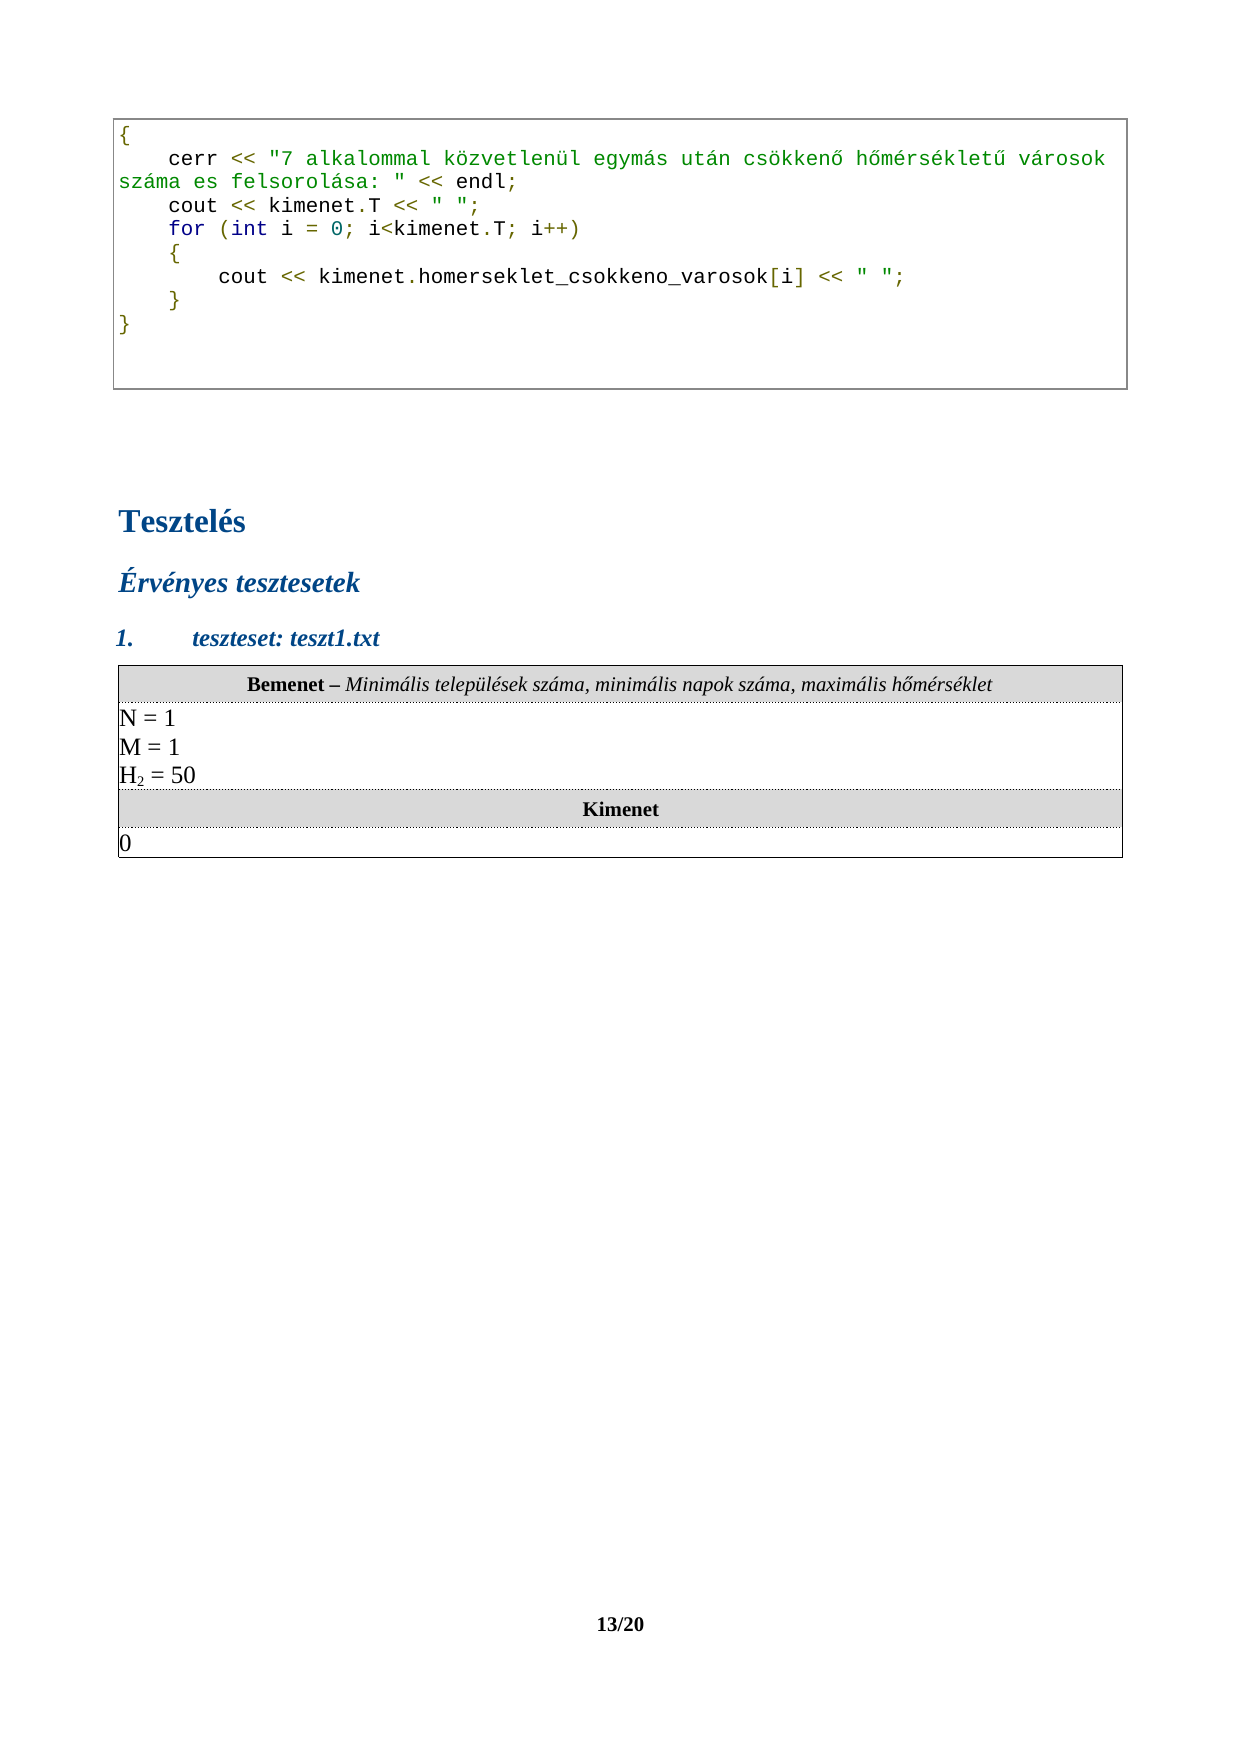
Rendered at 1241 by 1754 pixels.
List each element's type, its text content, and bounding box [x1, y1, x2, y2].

table_header Bemenet – Minimális települések száma, minimális napok száma, maximális hőmérséklet [119, 666, 1122, 702]
table_cell 0 [119, 827, 1122, 857]
text Érvényes tesztesetek [118, 565, 1122, 598]
text cout << kimenet.homerseklet_csokkeno_varosok[i] << " "; [118, 266, 1122, 289]
text Tesztelés [118, 502, 1122, 540]
text cerr << "7 alkalommal közvetlenül egymás után csökkenő hőmérsékletű városok száma es felsorolása: " << endl; [118, 147, 1122, 195]
table_cell Kimenet [119, 789, 1122, 827]
text } [118, 313, 1122, 337]
list teszteset: teszt1.txt [115, 623, 1122, 652]
text { [114, 120, 1126, 147]
table_cell N = 1 M = 1 H2 = 50 [119, 702, 1122, 789]
text for (int i = 0; i<kimenet.T; i++) [118, 218, 1122, 242]
text cout << kimenet.T << " "; [118, 195, 1122, 218]
text } [118, 289, 1122, 313]
text { [118, 242, 1122, 266]
